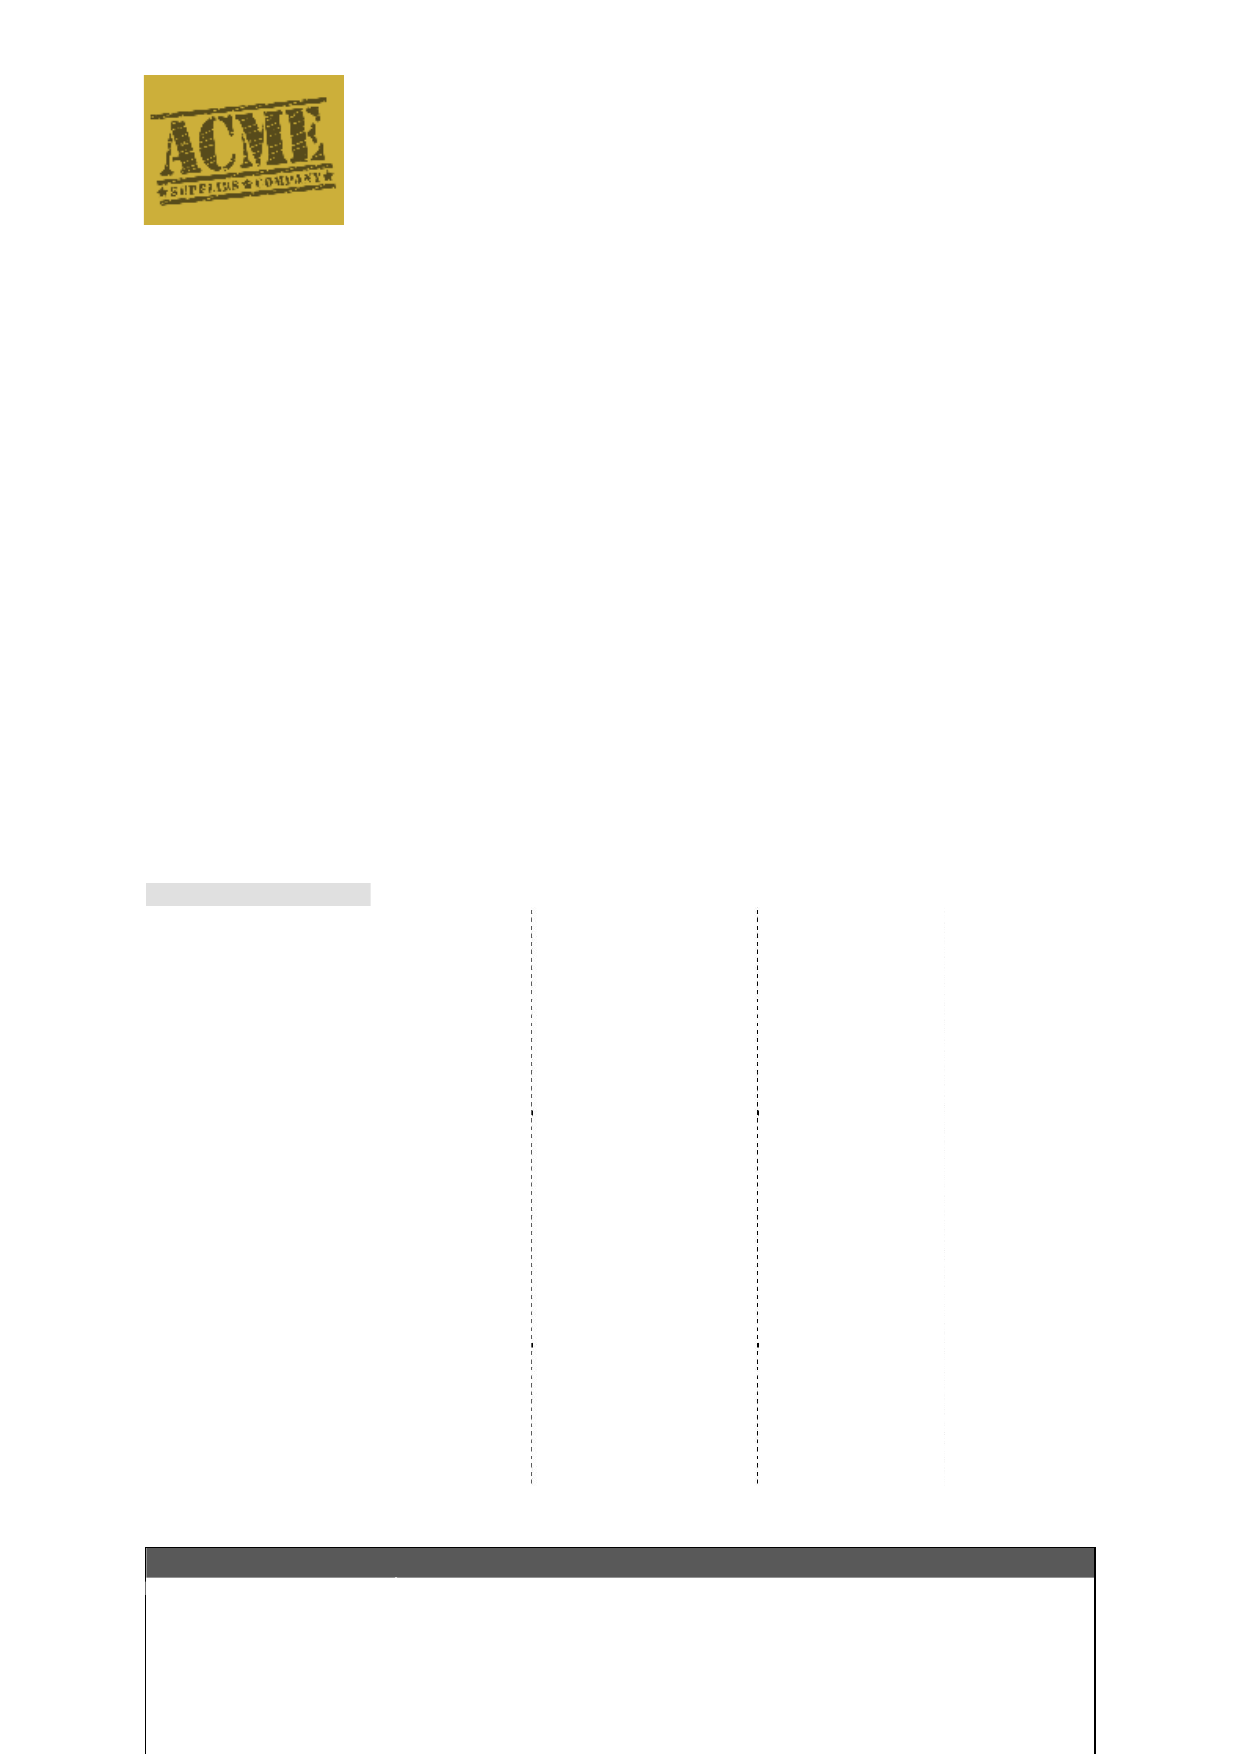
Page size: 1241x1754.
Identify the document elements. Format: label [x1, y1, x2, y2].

picture [143, 75, 344, 225]
picture [531, 907, 945, 1486]
